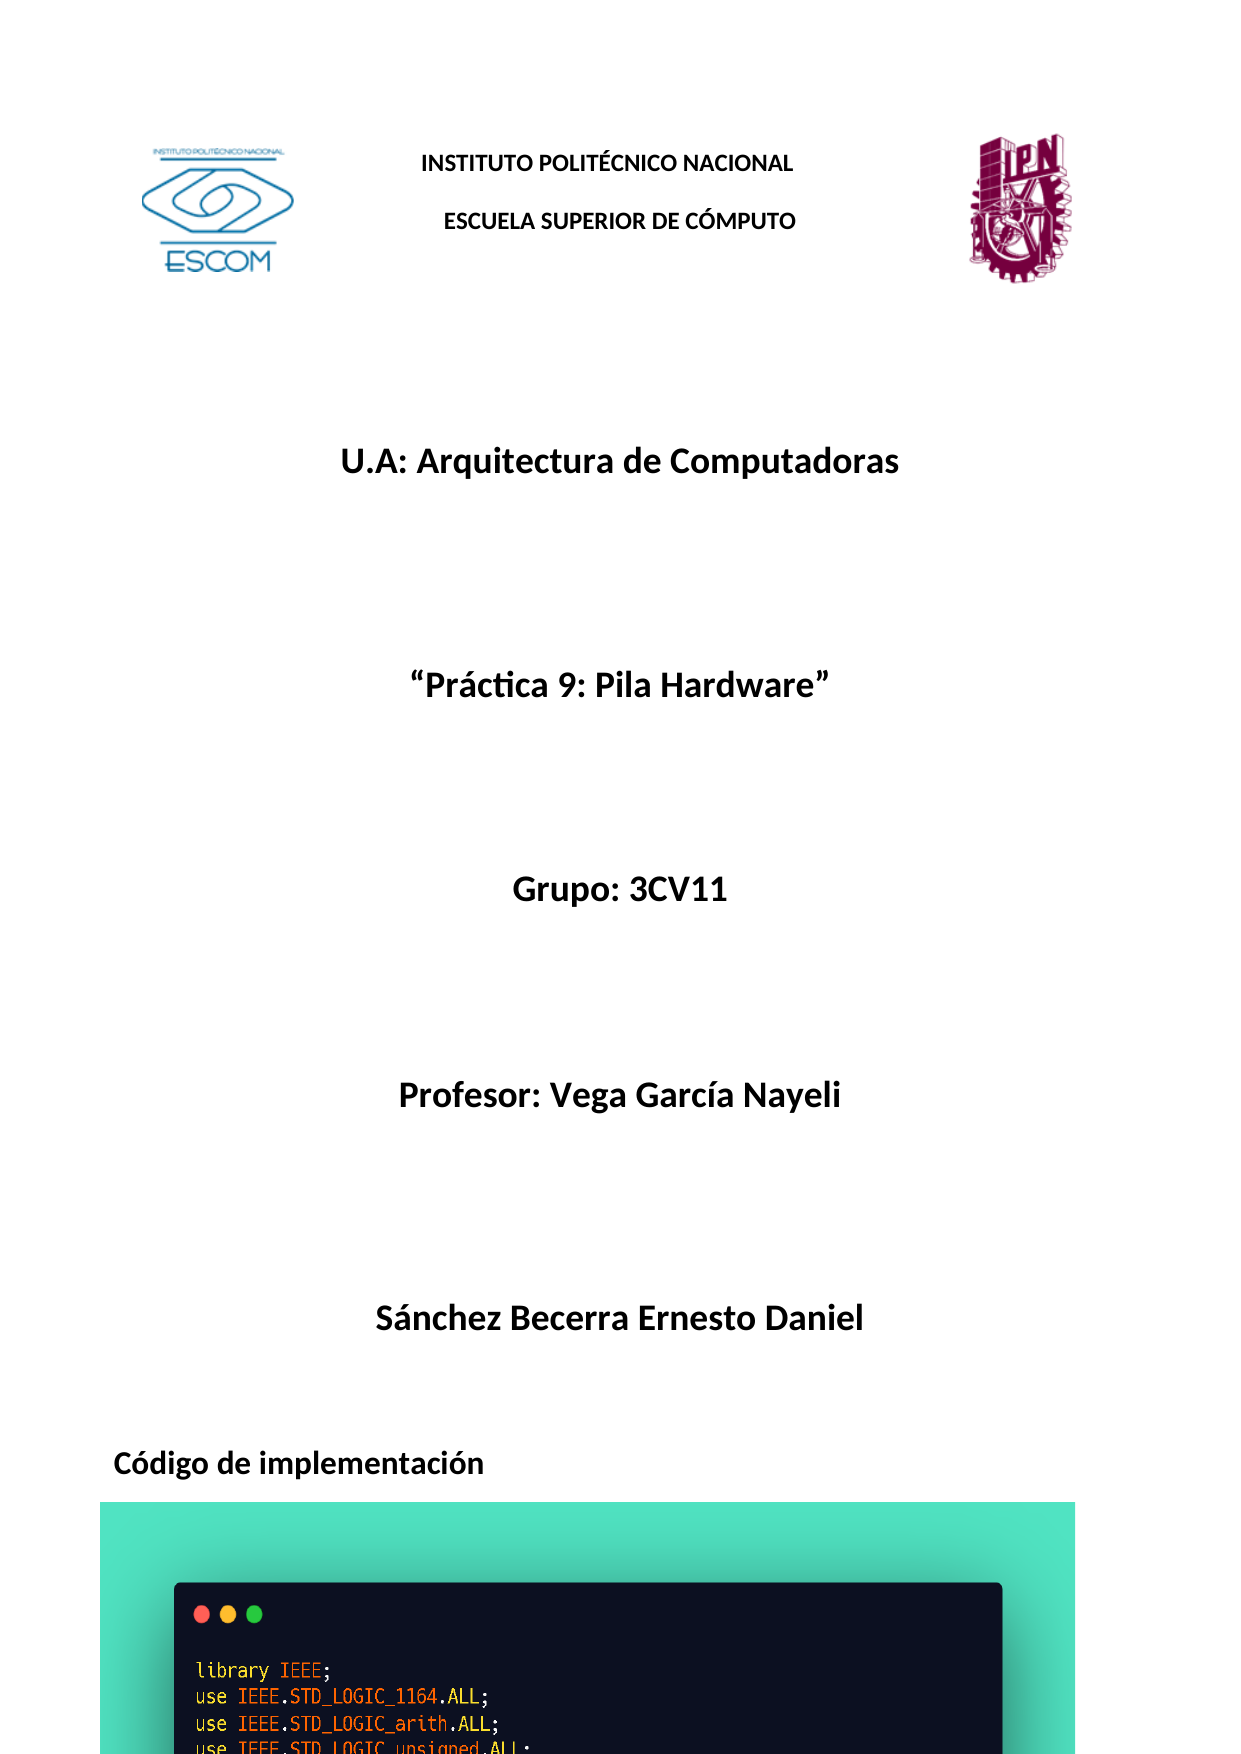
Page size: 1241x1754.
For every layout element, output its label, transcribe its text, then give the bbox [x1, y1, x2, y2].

text Profesor: Vega García Nayeli [177, 1071, 1063, 1116]
picture [142, 148, 294, 272]
picture [100, 1502, 1075, 1754]
text “Práctica 9: Pila Hardware” [177, 661, 1063, 707]
text ESCUELA SUPERIOR DE CÓMPUTO [294, 206, 940, 236]
text U.A: Arquitectura de Computadoras [177, 437, 1063, 483]
text Sánchez Becerra Ernesto Daniel [177, 1294, 1063, 1340]
text Grupo: 3CV11 [177, 865, 1063, 911]
text INSTITUTO POLITÉCNICO NACIONAL [398, 148, 940, 178]
picture [940, 123, 1105, 299]
